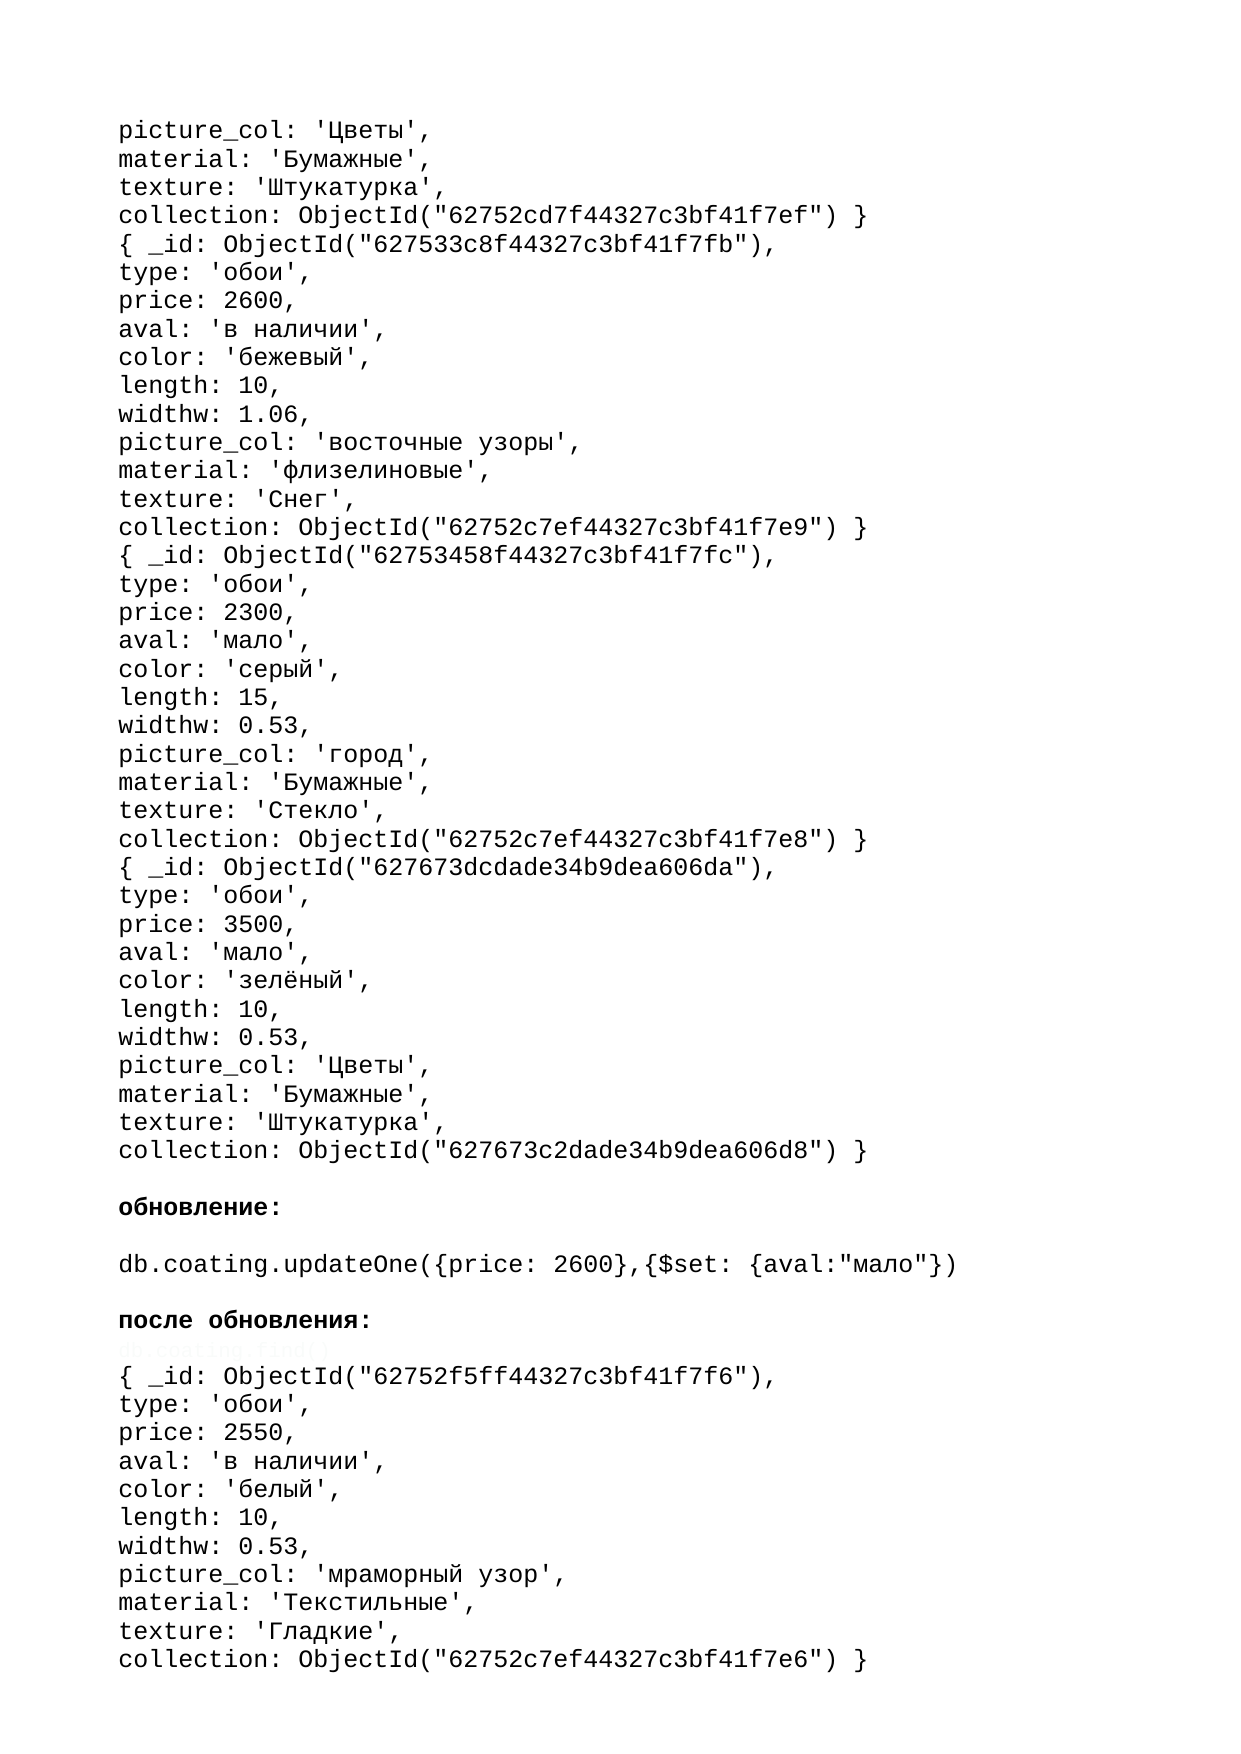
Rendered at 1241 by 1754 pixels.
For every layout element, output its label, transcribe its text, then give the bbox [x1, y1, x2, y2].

table_cell picture_col: 'Цветы', [118, 118, 1240, 146]
table_cell material: 'флизелиновые', [118, 458, 1240, 486]
table_cell texture: 'Стекло', [118, 798, 1240, 826]
table_cell length: 10, [118, 373, 1240, 401]
table_cell texture: 'Штукатурка', [118, 1110, 1240, 1138]
table_cell collection: ObjectId("62752cd7f44327c3bf41f7ef") } [118, 203, 1240, 231]
table_cell length: 15, [118, 685, 1240, 713]
table_cell texture: 'Штукатурка', [118, 175, 1240, 203]
table_cell collection: ObjectId("62752c7ef44327c3bf41f7e9") } [118, 515, 1240, 543]
table_cell color: 'бежевый', [118, 345, 1240, 373]
table_cell material: 'Бумажные', [118, 146, 1240, 175]
table_cell widthw: 0.53, [118, 1025, 1240, 1053]
table_cell { _id: ObjectId("627533c8f44327c3bf41f7fb"), [118, 231, 1240, 260]
table_cell color: 'серый', [118, 656, 1240, 685]
table_cell aval: 'мало', [118, 628, 1240, 656]
table_cell picture_col: 'восточные узоры', [118, 430, 1240, 458]
table_cell aval: 'в наличии', [118, 316, 1240, 345]
table_cell { _id: ObjectId("627673dcdade34b9dea606da"), [118, 855, 1240, 883]
table_cell collection: ObjectId("62752c7ef44327c3bf41f7e8") } [118, 826, 1240, 855]
table_cell price: 2300, [118, 600, 1240, 628]
table_cell material: 'Бумажные', [118, 1081, 1240, 1110]
table_cell length: 10, [118, 996, 1240, 1025]
table_cell price: 2600, [118, 288, 1240, 316]
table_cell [118, 1138, 1240, 1675]
table_cell widthw: 1.06, [118, 401, 1240, 430]
table_cell picture_col: 'город', [118, 741, 1240, 770]
table_header { _id: ObjectId("62753458f44327c3bf41f7fc"), [118, 543, 1240, 571]
table_cell price: 3500, [118, 911, 1240, 940]
table_cell texture: 'Снег', [118, 486, 1240, 515]
table_cell type: 'обои', [118, 883, 1240, 911]
table_cell widthw: 0.53, [118, 713, 1240, 741]
table_cell type: 'обои', [118, 260, 1240, 288]
table_cell color: 'зелёный', [118, 968, 1240, 996]
table_cell material: 'Бумажные', [118, 770, 1240, 798]
table_cell picture_col: 'Цветы', [118, 1053, 1240, 1081]
table_cell aval: 'мало', [118, 940, 1240, 968]
table_cell type: 'обои', [118, 571, 1240, 600]
